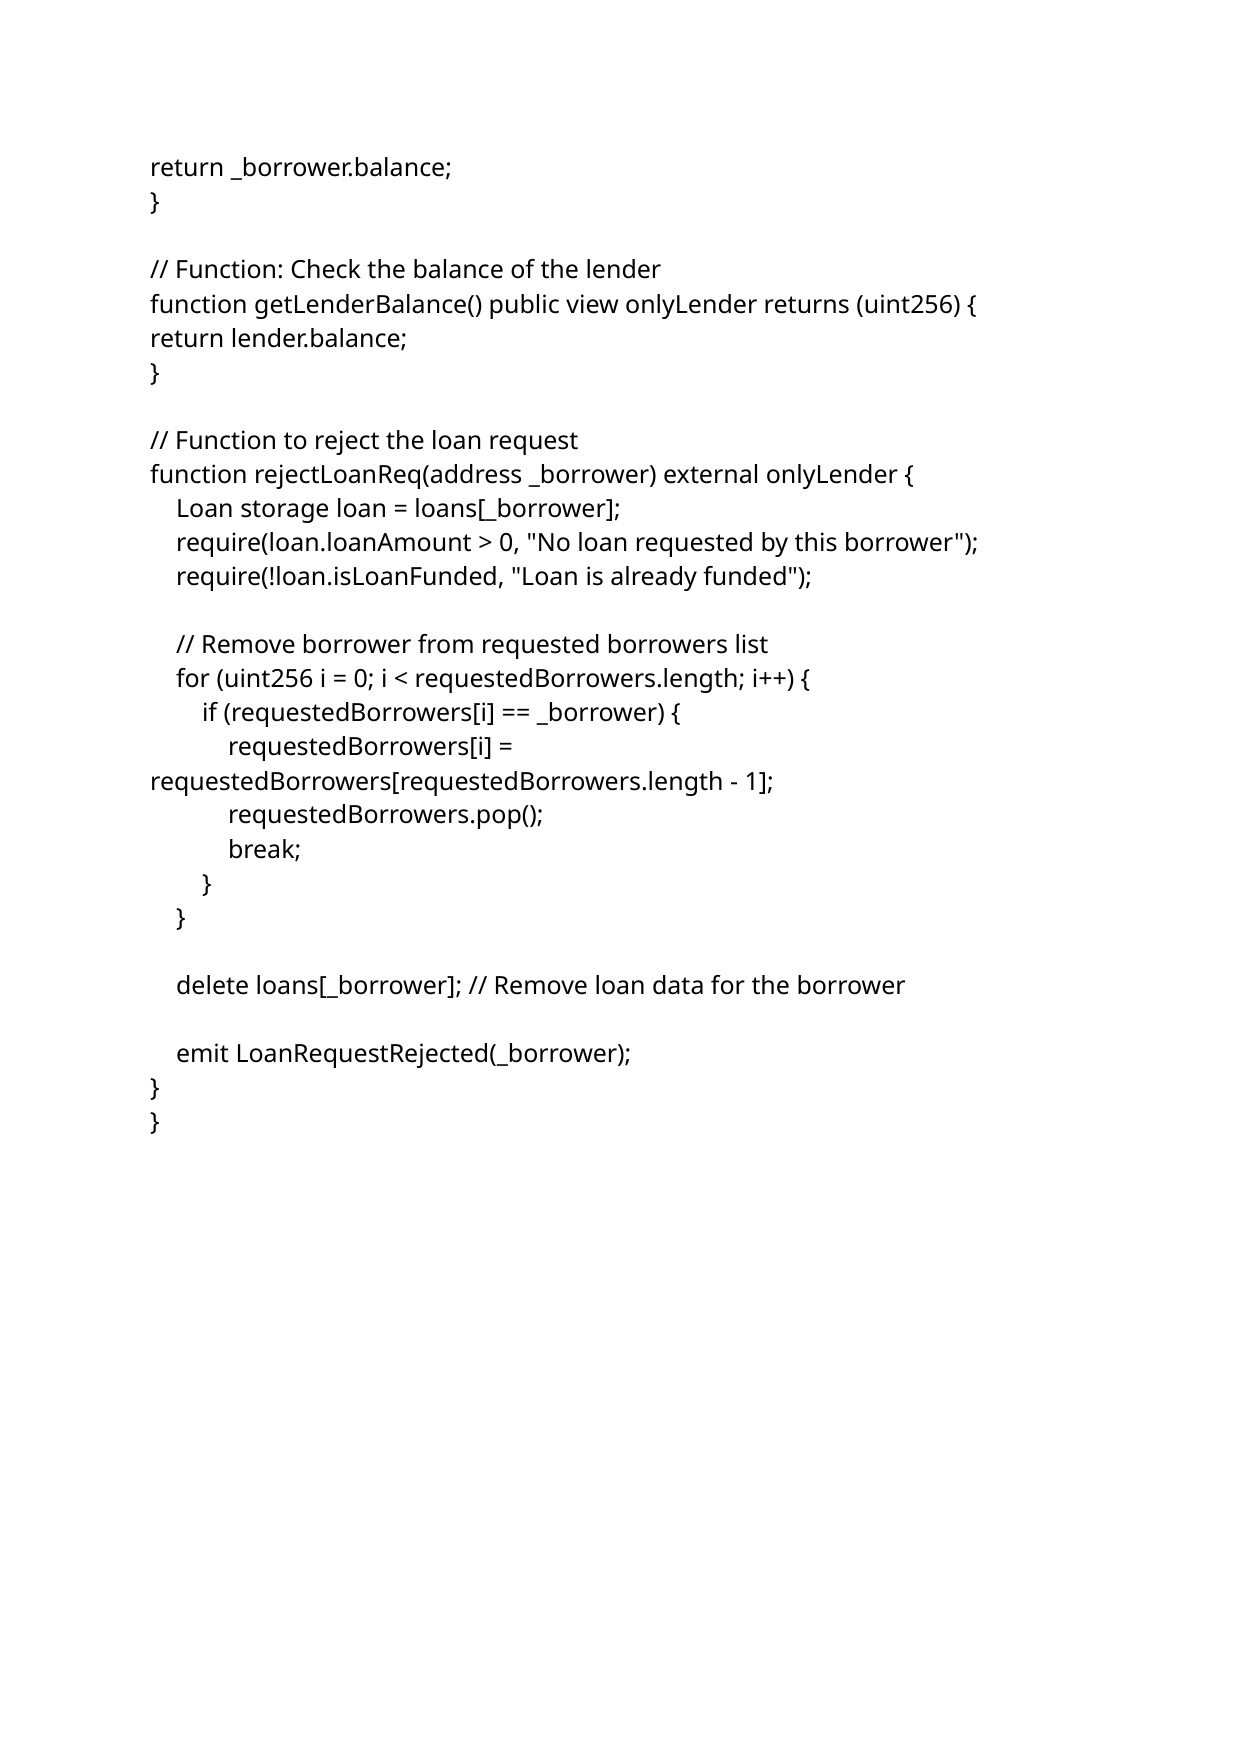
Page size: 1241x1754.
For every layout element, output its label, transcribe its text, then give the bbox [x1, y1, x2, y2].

text } [150, 1104, 1090, 1138]
text function getLenderBalance() public view onlyLender returns (uint256) { [150, 286, 1090, 320]
text break; [150, 831, 1090, 865]
text } [150, 1070, 1090, 1104]
text // Function to reject the loan request [150, 422, 1090, 457]
text emit LoanRequestRejected(_borrower); [150, 1036, 1090, 1070]
text return _borrower.balance; [150, 150, 1090, 184]
text } [150, 184, 1090, 218]
text function rejectLoanReq(address _borrower) external onlyLender { [150, 457, 1090, 491]
text requestedBorrowers[i] = requestedBorrowers[requestedBorrowers.length - 1]; [150, 729, 1090, 797]
text // Function: Check the balance of the lender [150, 252, 1090, 286]
text requestedBorrowers.pop(); [150, 797, 1090, 831]
text require(!loan.isLoanFunded, "Loan is already funded"); [150, 559, 1090, 593]
text } [150, 354, 1090, 388]
text Loan storage loan = loans[_borrower]; [150, 491, 1090, 525]
text } [150, 899, 1090, 933]
text require(loan.loanAmount > 0, "No loan requested by this borrower"); [150, 525, 1090, 559]
text for (uint256 i = 0; i < requestedBorrowers.length; i++) { [150, 661, 1090, 695]
text return lender.balance; [150, 320, 1090, 354]
text // Remove borrower from requested borrowers list [150, 627, 1090, 661]
text } [150, 865, 1090, 899]
text delete loans[_borrower]; // Remove loan data for the borrower [150, 967, 1090, 1002]
text if (requestedBorrowers[i] == _borrower) { [150, 695, 1090, 729]
